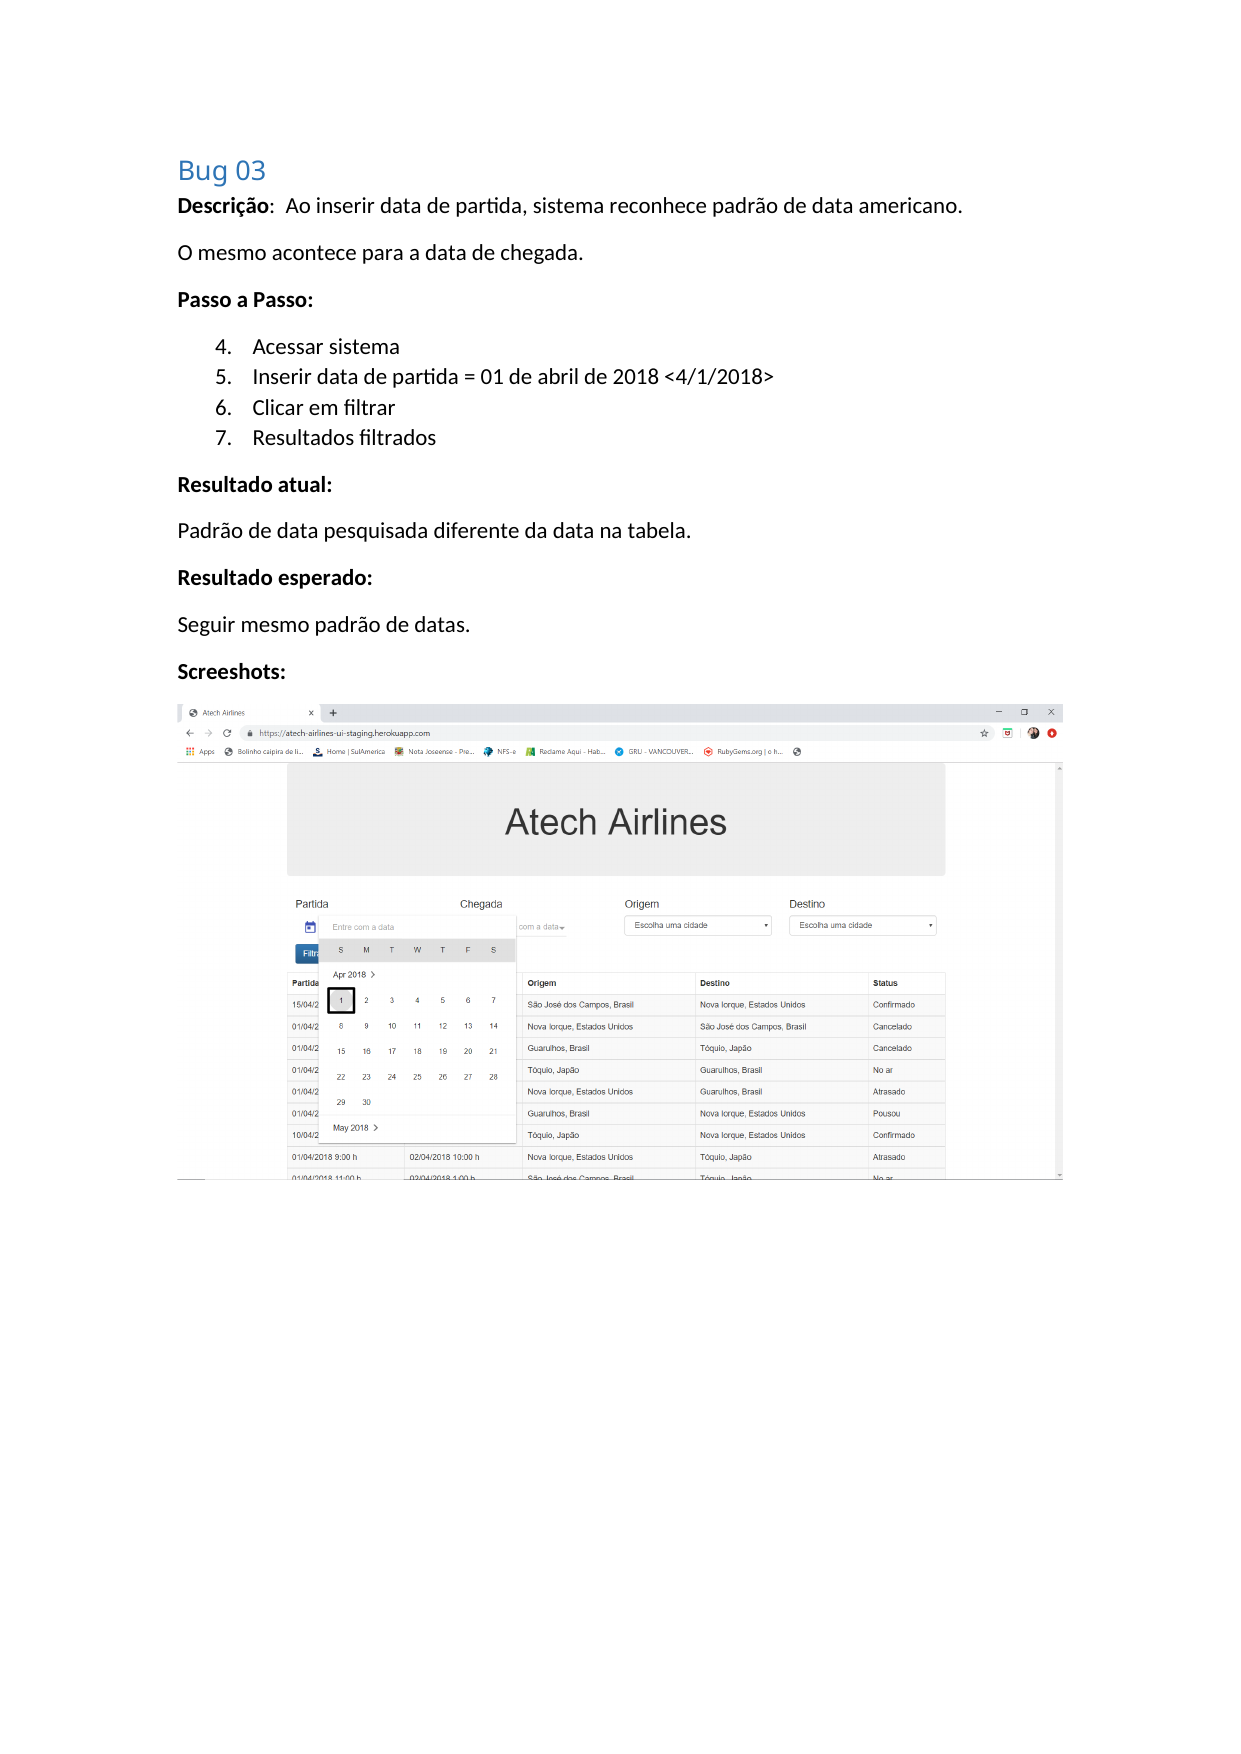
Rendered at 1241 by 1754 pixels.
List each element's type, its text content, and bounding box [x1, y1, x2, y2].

list Clicar em filtrar [215, 393, 1063, 421]
text Resultado atual: [177, 470, 1063, 498]
text O mesmo acontece para a data de chegada. [177, 238, 1063, 266]
text Descrição: Ao inserir data de partida, sistema reconhece padrão de data americano. [177, 192, 1063, 219]
text Seguir mesmo padrão de datas. [177, 610, 1063, 638]
list Acessar sistema [215, 332, 1063, 360]
picture [177, 704, 1063, 1180]
text Screeshots: [177, 657, 1063, 685]
text Padrão de data pesquisada diferente da data na tabela. [177, 517, 1063, 544]
list Inserir data de partida = 01 de abril de 2018 <4/1/2018> [215, 362, 1063, 390]
text Resultado esperado: [177, 563, 1063, 591]
subtitle Bug 03 [177, 152, 1063, 189]
text Passo a Passo: [177, 285, 1063, 313]
list Resultados filtrados [215, 423, 1063, 451]
